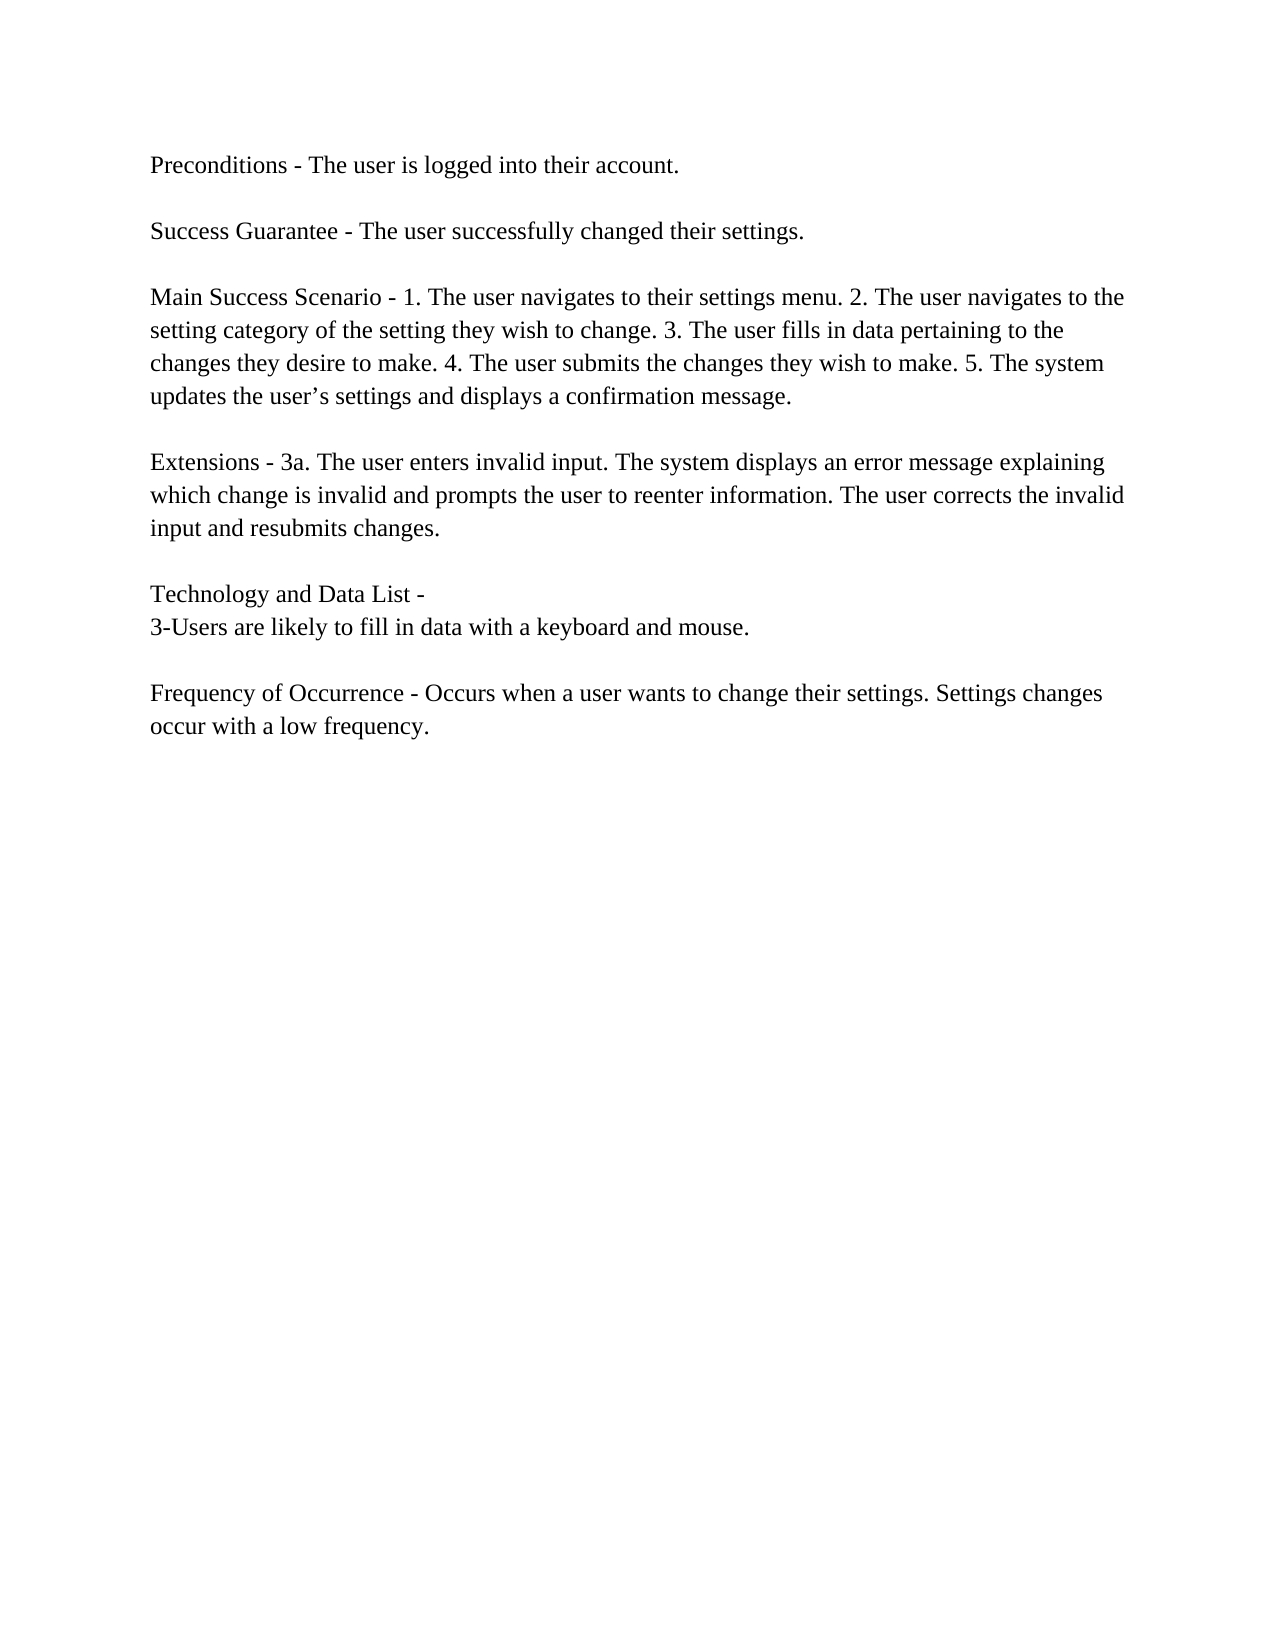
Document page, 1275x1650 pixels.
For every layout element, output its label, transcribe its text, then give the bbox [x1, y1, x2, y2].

text Frequency of Occurrence - Occurs when a user wants to change their settings. Settings changes occur with a low frequency. [150, 678, 1125, 740]
text Preconditions - The user is logged into their account. [150, 150, 1125, 179]
text Success Guarantee - The user successfully changed their settings. [150, 216, 1125, 245]
text Main Success Scenario - 1. The user navigates to their settings menu. 2. The user navigates to the setting category of the setting they wish to change. 3. The user fills in data pertaining to the changes they desire to make. 4. The user submits the changes they wish to make. 5. The system updates the user’s settings and displays a confirmation message. [150, 282, 1125, 410]
text Technology and Data List - [150, 579, 1125, 608]
text 3-Users are likely to fill in data with a keyboard and mouse. [150, 612, 1125, 641]
text Extensions - 3a. The user enters invalid input. The system displays an error message explaining which change is invalid and prompts the user to reenter information. The user corrects the invalid input and resubmits changes. [150, 447, 1125, 542]
